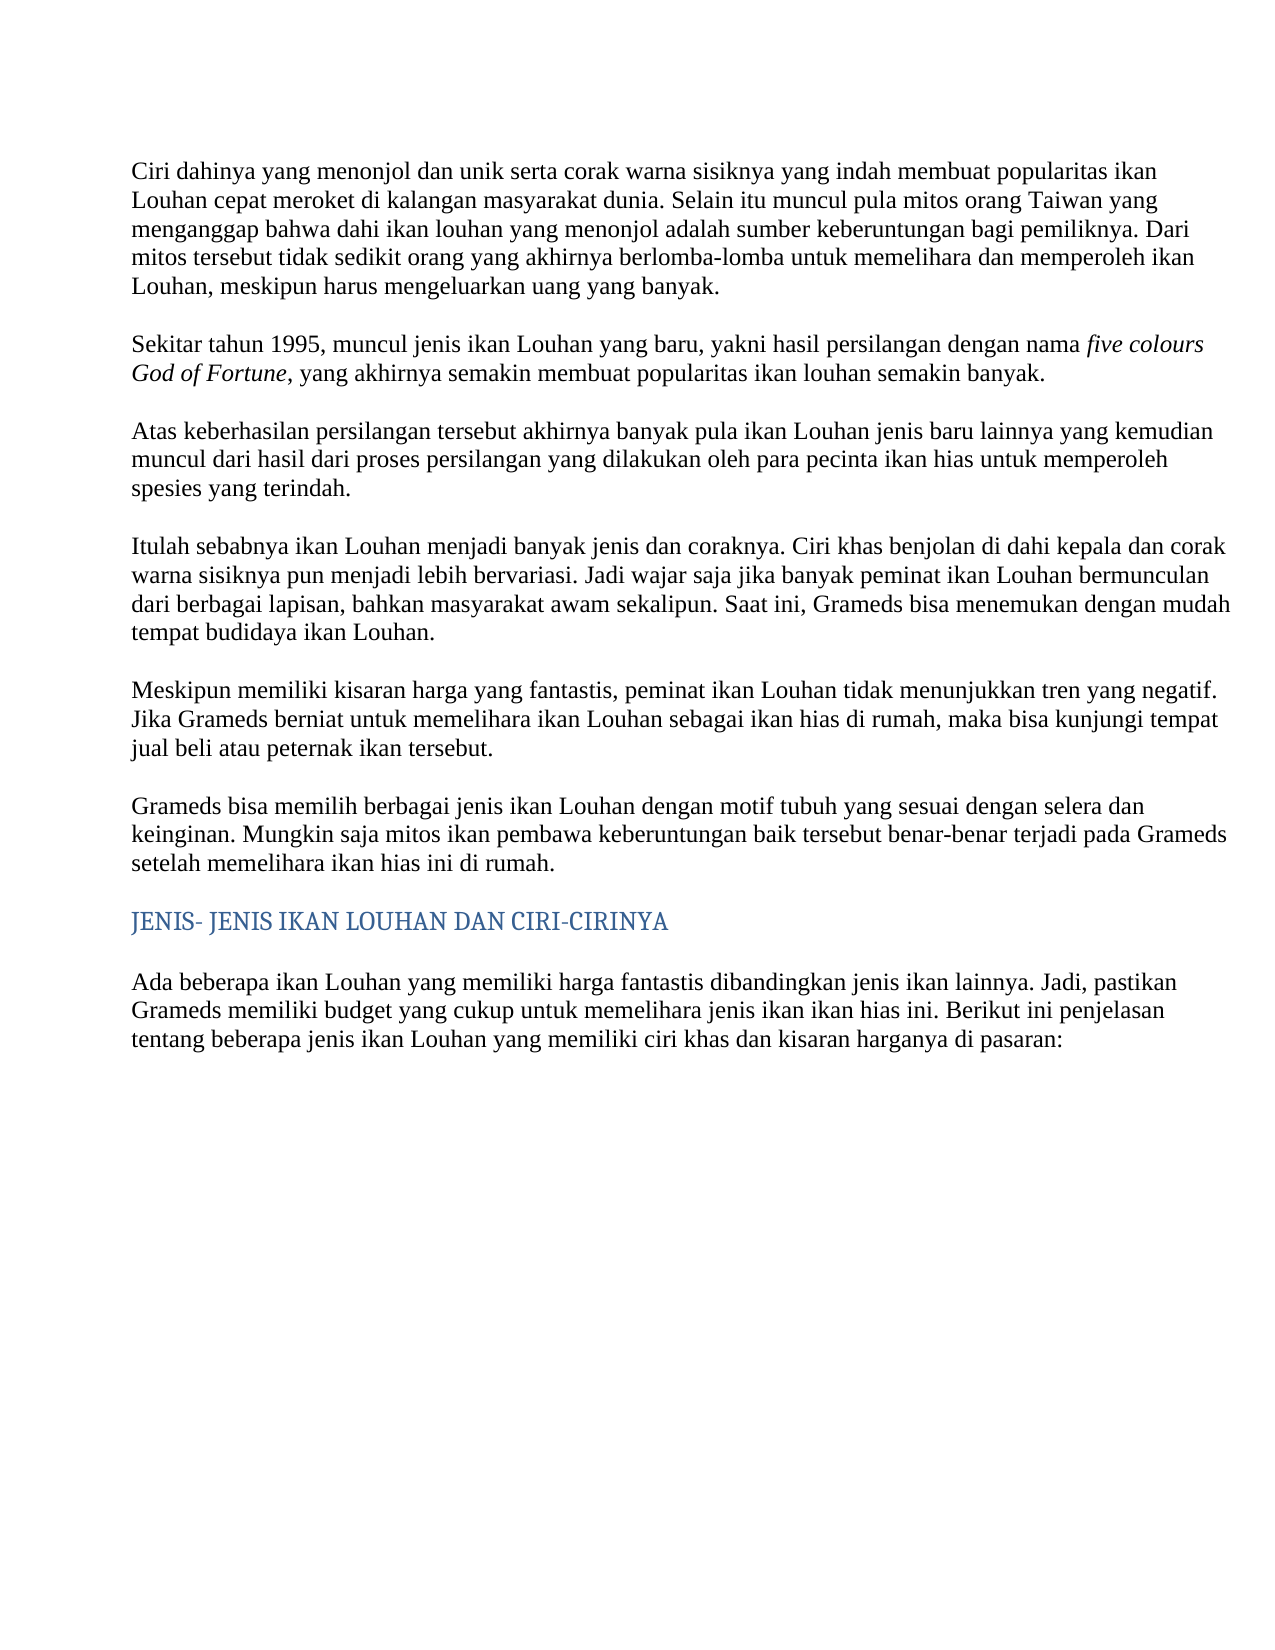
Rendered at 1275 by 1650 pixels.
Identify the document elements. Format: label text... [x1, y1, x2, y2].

text Meskipun memiliki kisaran harga yang fantastis, peminat ikan Louhan tidak menunjukkan tren yang negatif. Jika Grameds berniat untuk memelihara ikan Louhan sebagai ikan hias di rumah, maka bisa kunjungi tempat jual beli atau peternak ikan tersebut. [131, 675, 1231, 762]
text Ada beberapa ikan Louhan yang memiliki harga fantastis dibandingkan jenis ikan lainnya. Jadi, pastikan Grameds memiliki budget yang cukup untuk memelihara jenis ikan ikan hias ini. Berikut ini penjelasan tentang beberapa jenis ikan Louhan yang memiliki ciri khas dan kisaran harganya di pasaran: [131, 967, 1231, 1053]
text Atas keberhasilan persilangan tersebut akhirnya banyak pula ikan Louhan jenis baru lainnya yang kemudian muncul dari hasil dari proses persilangan yang dilakukan oleh para pecinta ikan hias untuk memperoleh spesies yang terindah. [131, 416, 1231, 502]
text Grameds bisa memilih berbagai jenis ikan Louhan dengan motif tubuh yang sesuai dengan selera dan keinginan. Mungkin saja mitos ikan pembawa keberuntungan baik tersebut benar-benar terjadi pada Grameds setelah memelihara ikan hias ini di rumah. [131, 791, 1231, 877]
subtitle JENIS- JENIS IKAN LOUHAN DAN CIRI-CIRINYA [131, 906, 1231, 937]
text Sekitar tahun 1995, muncul jenis ikan Louhan yang baru, yakni hasil persilangan dengan nama five colours God of Fortune, yang akhirnya semakin membuat popularitas ikan louhan semakin banyak. [131, 329, 1231, 387]
text Ciri dahinya yang menonjol dan unik serta corak warna sisiknya yang indah membuat popularitas ikan Louhan cepat meroket di kalangan masyarakat dunia. Selain itu muncul pula mitos orang Taiwan yang menganggap bahwa dahi ikan louhan yang menonjol adalah sumber keberuntungan bagi pemiliknya. Dari mitos tersebut tidak sedikit orang yang akhirnya berlomba-lomba untuk memelihara dan memperoleh ikan Louhan, meskipun harus mengeluarkan uang yang banyak. [131, 156, 1231, 300]
text Itulah sebabnya ikan Louhan menjadi banyak jenis dan coraknya. Ciri khas benjolan di dahi kepala dan corak warna sisiknya pun menjadi lebih bervariasi. Jadi wajar saja jika banyak peminat ikan Louhan bermunculan dari berbagai lapisan, bahkan masyarakat awam sekalipun. Saat ini, Grameds bisa menemukan dengan mudah tempat budidaya ikan Louhan. [131, 531, 1231, 646]
